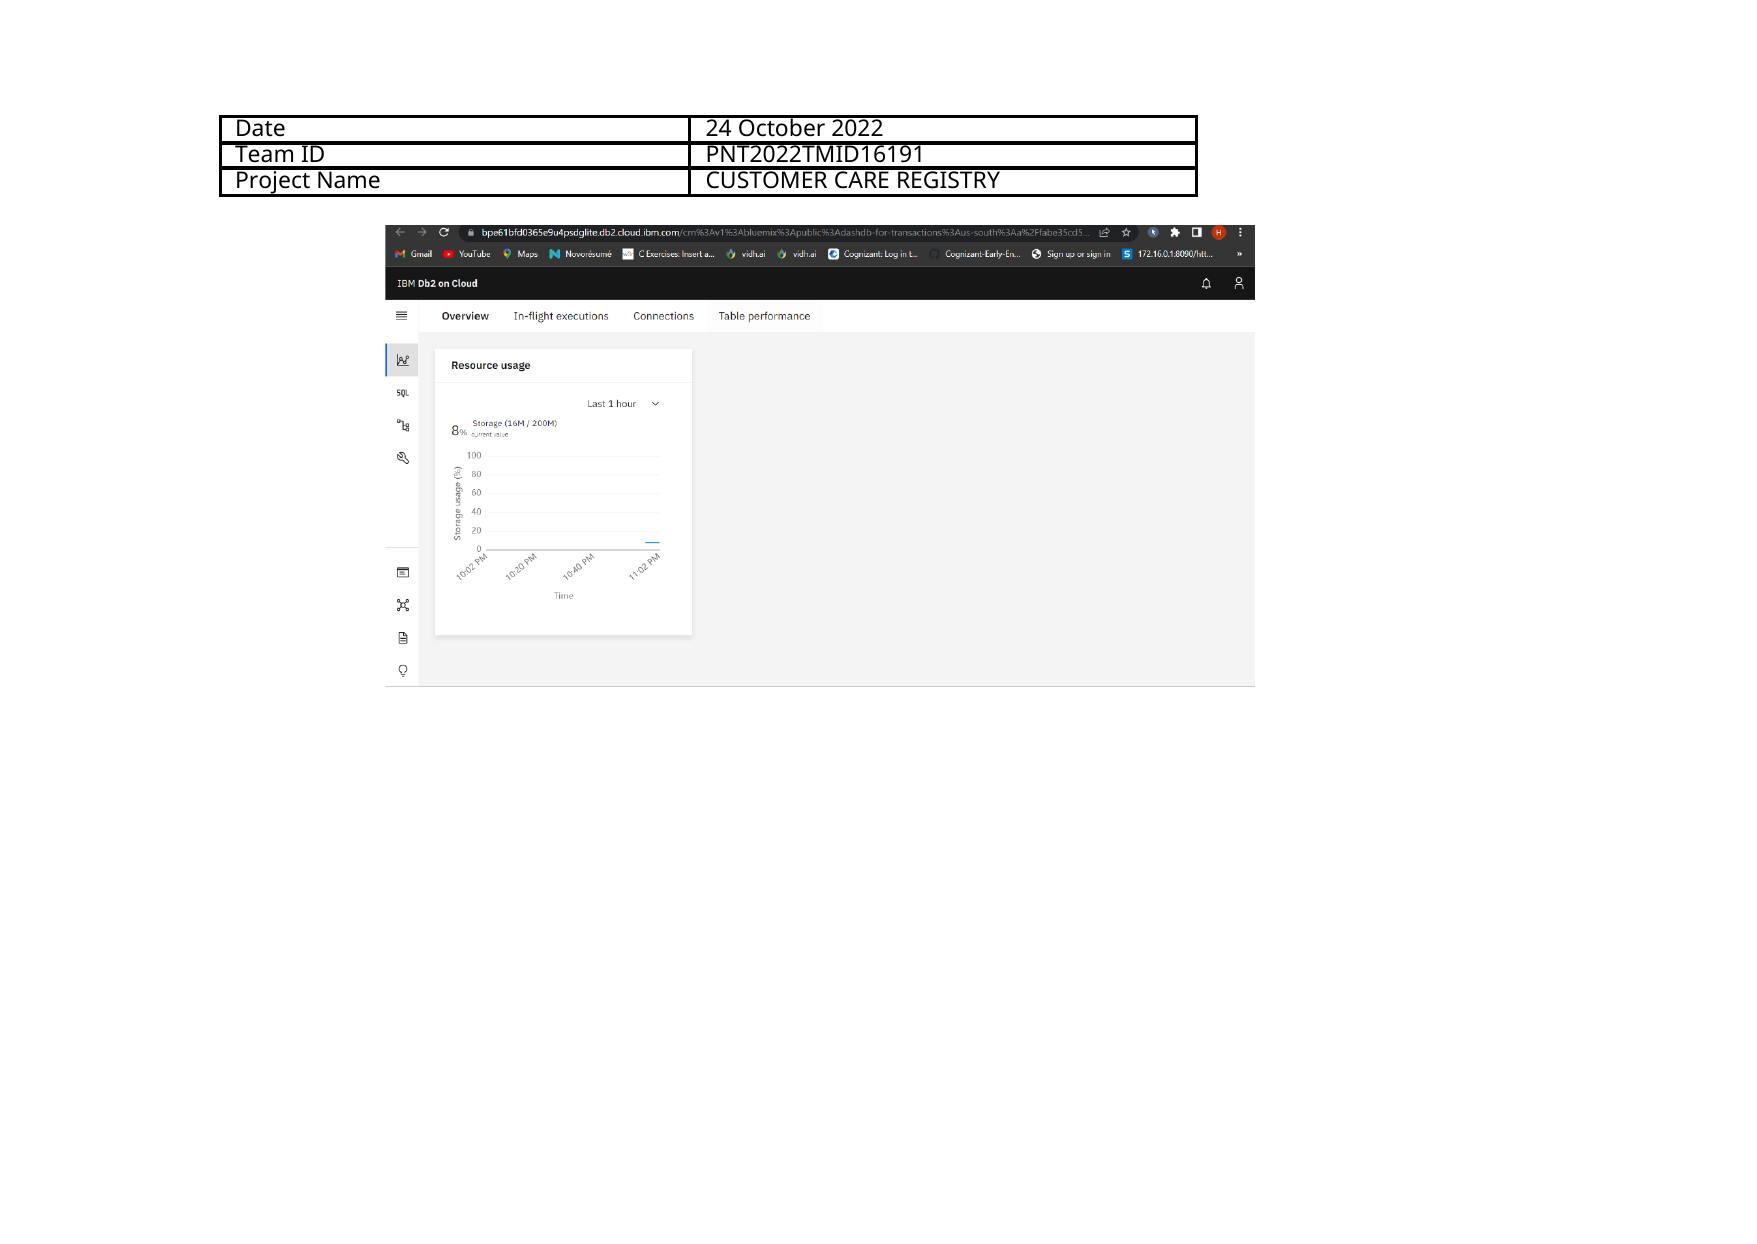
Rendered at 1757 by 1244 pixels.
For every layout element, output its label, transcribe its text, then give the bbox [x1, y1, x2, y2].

picture [385, 225, 1255, 687]
table_cell PNT2022TMID16191 [691, 145, 1195, 166]
table_cell CUSTOMER CARE REGISTRY [691, 170, 1195, 194]
table_cell Project Name [222, 170, 688, 194]
table_cell Team ID [222, 145, 688, 166]
table_header 24 October 2022 [691, 118, 1195, 141]
table_header Date [222, 118, 688, 141]
